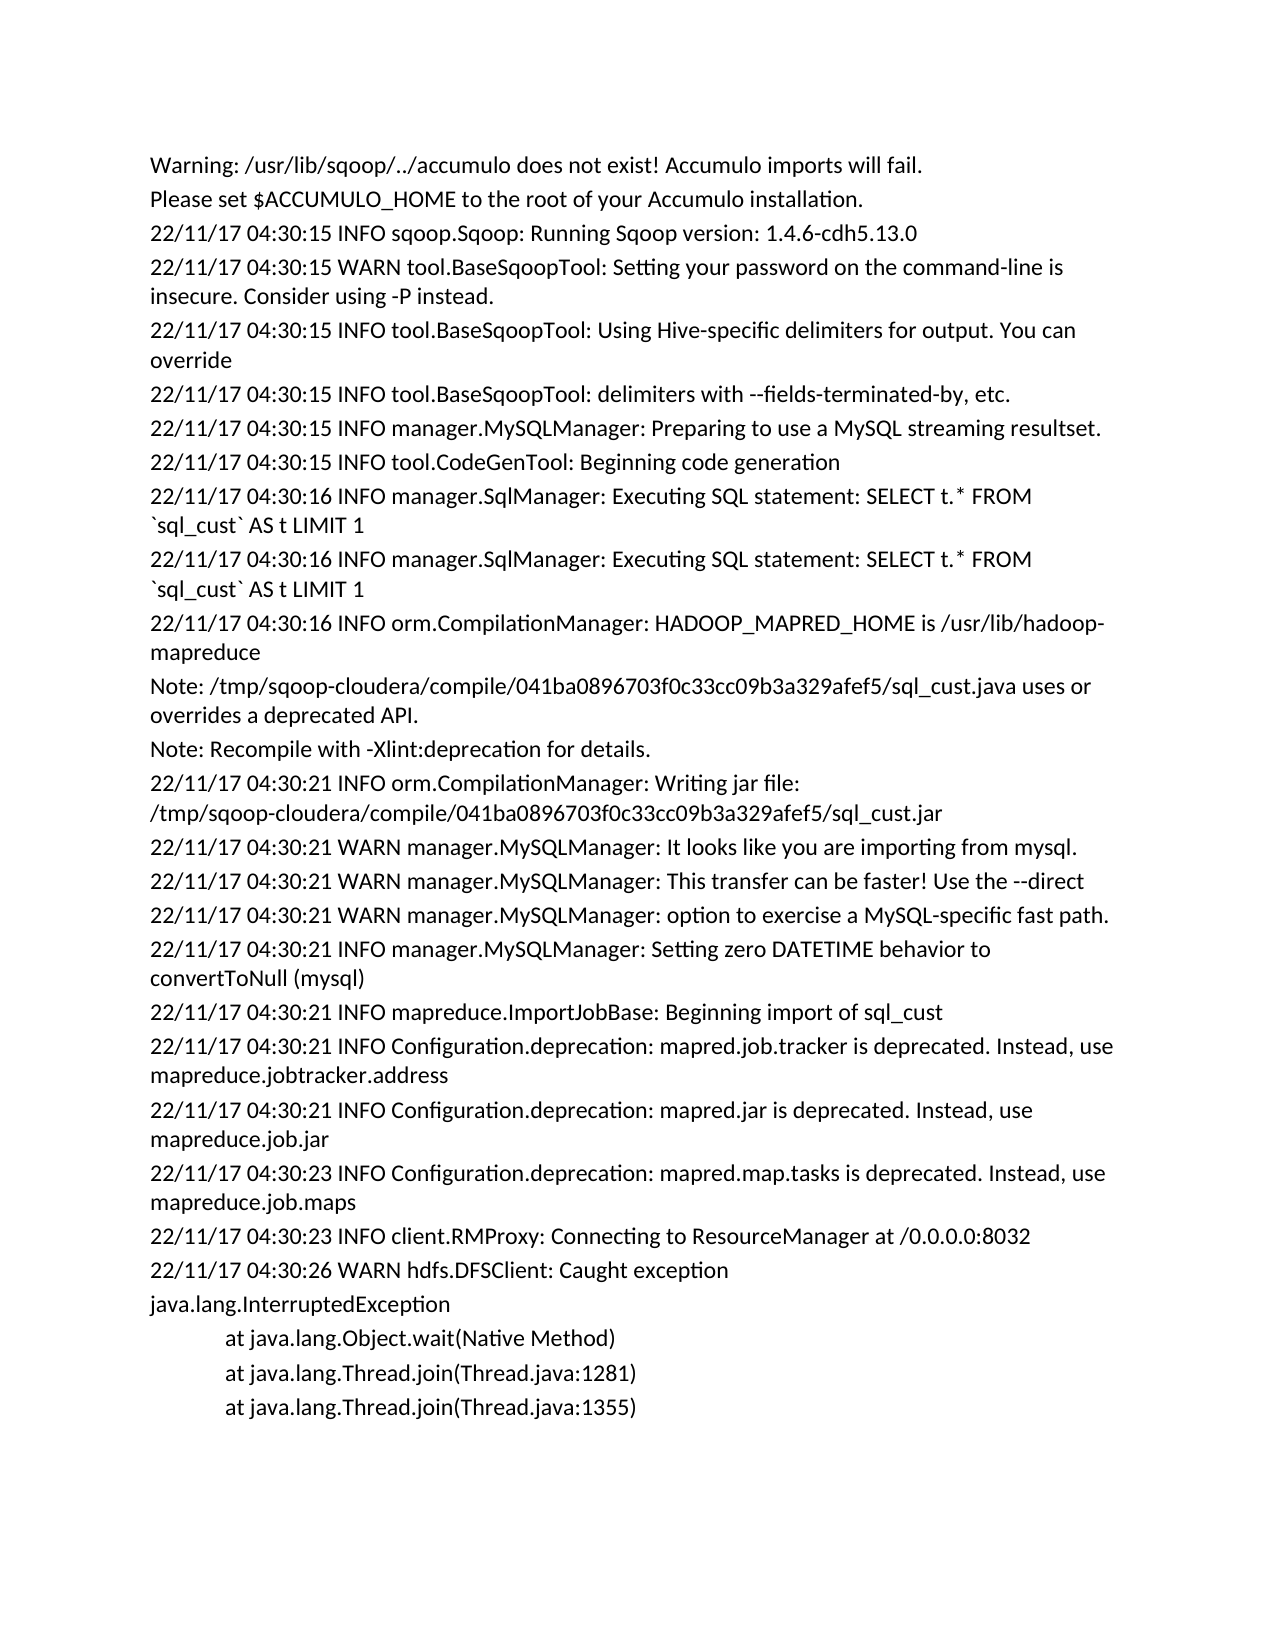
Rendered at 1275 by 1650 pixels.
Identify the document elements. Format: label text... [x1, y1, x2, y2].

text 22/11/17 04:30:15 INFO manager.MySQLManager: Preparing to use a MySQL streaming resultset. [150, 413, 1125, 442]
text 22/11/17 04:30:21 WARN manager.MySQLManager: It looks like you are importing from mysql. [150, 832, 1125, 861]
text 22/11/17 04:30:26 WARN hdfs.DFSClient: Caught exception [150, 1255, 1125, 1285]
text Warning: /usr/lib/sqoop/../accumulo does not exist! Accumulo imports will fail. [150, 150, 1125, 179]
text 22/11/17 04:30:21 INFO orm.CompilationManager: Writing jar file: /tmp/sqoop-cloudera/compile/041ba0896703f0c33cc09b3a329afef5/sql_cust.jar [150, 768, 1125, 827]
text 22/11/17 04:30:23 INFO client.RMProxy: Connecting to ResourceManager at /0.0.0.0:8032 [150, 1221, 1125, 1251]
text at java.lang.Thread.join(Thread.java:1281) [150, 1358, 1125, 1387]
text 22/11/17 04:30:15 INFO tool.BaseSqoopTool: delimiters with --fields-terminated-by, etc. [150, 379, 1125, 408]
text 22/11/17 04:30:15 WARN tool.BaseSqoopTool: Setting your password on the command-line is insecure. Consider using -P instead. [150, 252, 1125, 311]
text Note: /tmp/sqoop-cloudera/compile/041ba0896703f0c33cc09b3a329afef5/sql_cust.java uses or overrides a deprecated API. [150, 671, 1125, 729]
text 22/11/17 04:30:16 INFO manager.SqlManager: Executing SQL statement: SELECT t.* FROM `sql_cust` AS t LIMIT 1 [150, 544, 1125, 603]
text 22/11/17 04:30:21 WARN manager.MySQLManager: option to exercise a MySQL-specific fast path. [150, 900, 1125, 929]
text 22/11/17 04:30:15 INFO tool.CodeGenTool: Beginning code generation [150, 447, 1125, 476]
text 22/11/17 04:30:21 INFO Configuration.deprecation: mapred.jar is deprecated. Instead, use mapreduce.job.jar [150, 1095, 1125, 1153]
text java.lang.InterruptedException [150, 1289, 1125, 1319]
text 22/11/17 04:30:16 INFO orm.CompilationManager: HADOOP_MAPRED_HOME is /usr/lib/hadoop-mapreduce [150, 608, 1125, 666]
text Note: Recompile with -Xlint:deprecation for details. [150, 734, 1125, 764]
text at java.lang.Thread.join(Thread.java:1355) [150, 1392, 1125, 1421]
text 22/11/17 04:30:21 INFO mapreduce.ImportJobBase: Beginning import of sql_cust [150, 997, 1125, 1027]
text 22/11/17 04:30:21 WARN manager.MySQLManager: This transfer can be faster! Use the --direct [150, 866, 1125, 895]
text 22/11/17 04:30:23 INFO Configuration.deprecation: mapred.map.tasks is deprecated. Instead, use mapreduce.job.maps [150, 1158, 1125, 1217]
text 22/11/17 04:30:15 INFO sqoop.Sqoop: Running Sqoop version: 1.4.6-cdh5.13.0 [150, 218, 1125, 247]
text Please set $ACCUMULO_HOME to the root of your Accumulo installation. [150, 184, 1125, 213]
text 22/11/17 04:30:16 INFO manager.SqlManager: Executing SQL statement: SELECT t.* FROM `sql_cust` AS t LIMIT 1 [150, 481, 1125, 539]
text 22/11/17 04:30:21 INFO manager.MySQLManager: Setting zero DATETIME behavior to convertToNull (mysql) [150, 934, 1125, 992]
text 22/11/17 04:30:15 INFO tool.BaseSqoopTool: Using Hive-specific delimiters for output. You can override [150, 316, 1125, 374]
text 22/11/17 04:30:21 INFO Configuration.deprecation: mapred.job.tracker is deprecated. Instead, use mapreduce.jobtracker.address [150, 1031, 1125, 1090]
text at java.lang.Object.wait(Native Method) [150, 1323, 1125, 1353]
